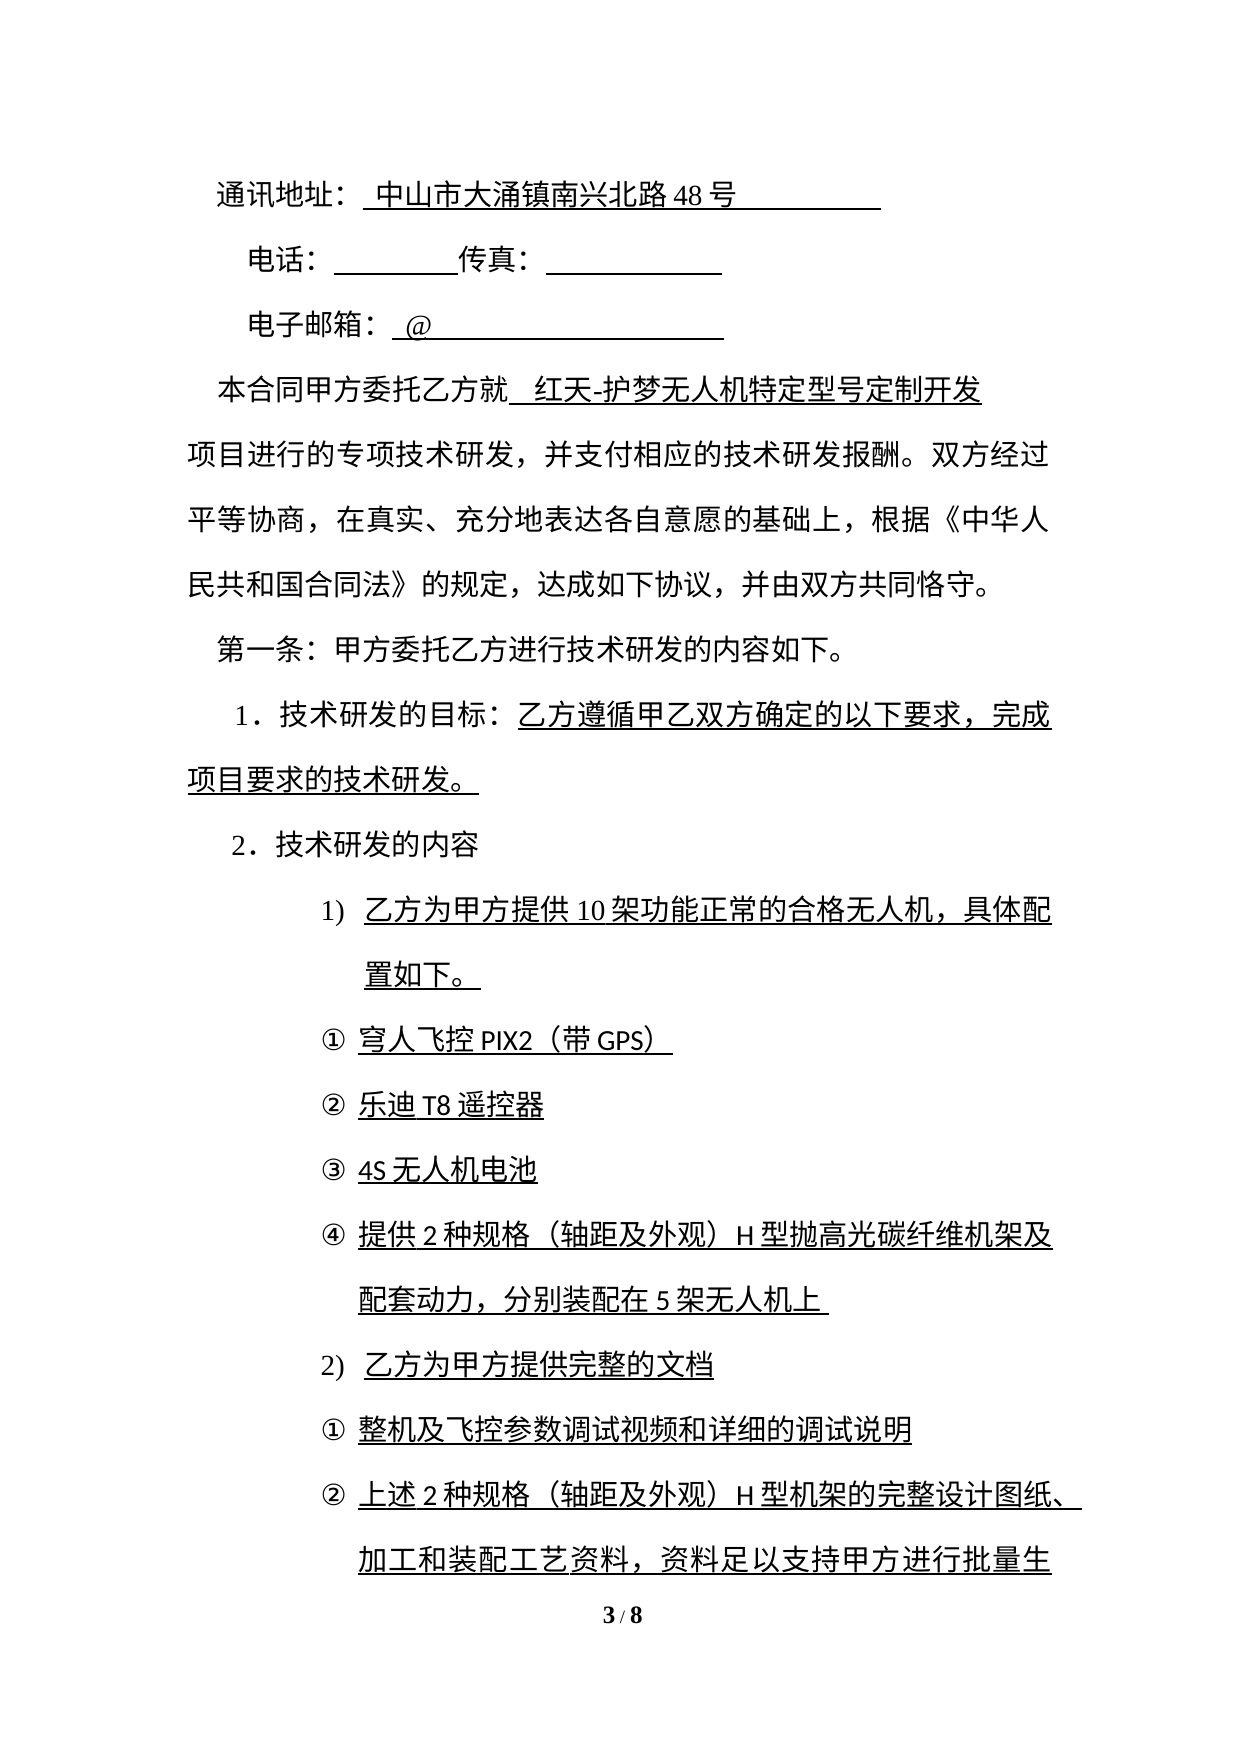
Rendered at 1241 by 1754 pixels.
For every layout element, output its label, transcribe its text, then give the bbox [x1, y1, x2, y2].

text 2．技术研发的内容 [187, 810, 1053, 875]
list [320, 1460, 1053, 1590]
text 项目进行的专项技术研发，并支付相应的技术研发报酬。双方经过平等协商，在真实、充分地表达各自意愿的基础上，根据《中华人民共和国合同法》的规定，达成如下协议，并由双方共同恪守。 [187, 420, 1053, 615]
list 乙方为甲方提供10架功能正常的合格无人机，具体配置如下。 [320, 875, 1053, 1005]
text 1．技术研发的目标：乙方遵循甲乙双方确定的以下要求，完成项目要求的技术研发。 [187, 680, 1053, 810]
list 乐迪T8遥控器 [320, 1070, 1053, 1135]
list 4S无人机电池 [320, 1135, 1053, 1200]
text 电话： 传真： [187, 225, 1053, 290]
text 本合同甲方委托乙方就 红天-护梦无人机特定型号定制开发 [188, 355, 1053, 420]
list 乙方为甲方提供完整的文档 [320, 1330, 1053, 1395]
list 穹人飞控PIX2（带GPS） [320, 1005, 1053, 1070]
list 提供2种规格（轴距及外观）H型抛高光碳纤维机架及配套动力，分别装配在5架无人机上 [320, 1200, 1053, 1330]
text 电子邮箱： @ [187, 290, 1053, 355]
text 通讯地址： 中山市大涌镇南兴北路48号 [187, 160, 1053, 225]
text 第一条：甲方委托乙方进行技术研发的内容如下。 [187, 615, 1053, 680]
list 整机及飞控参数调试视频和详细的调试说明 [320, 1395, 1053, 1460]
